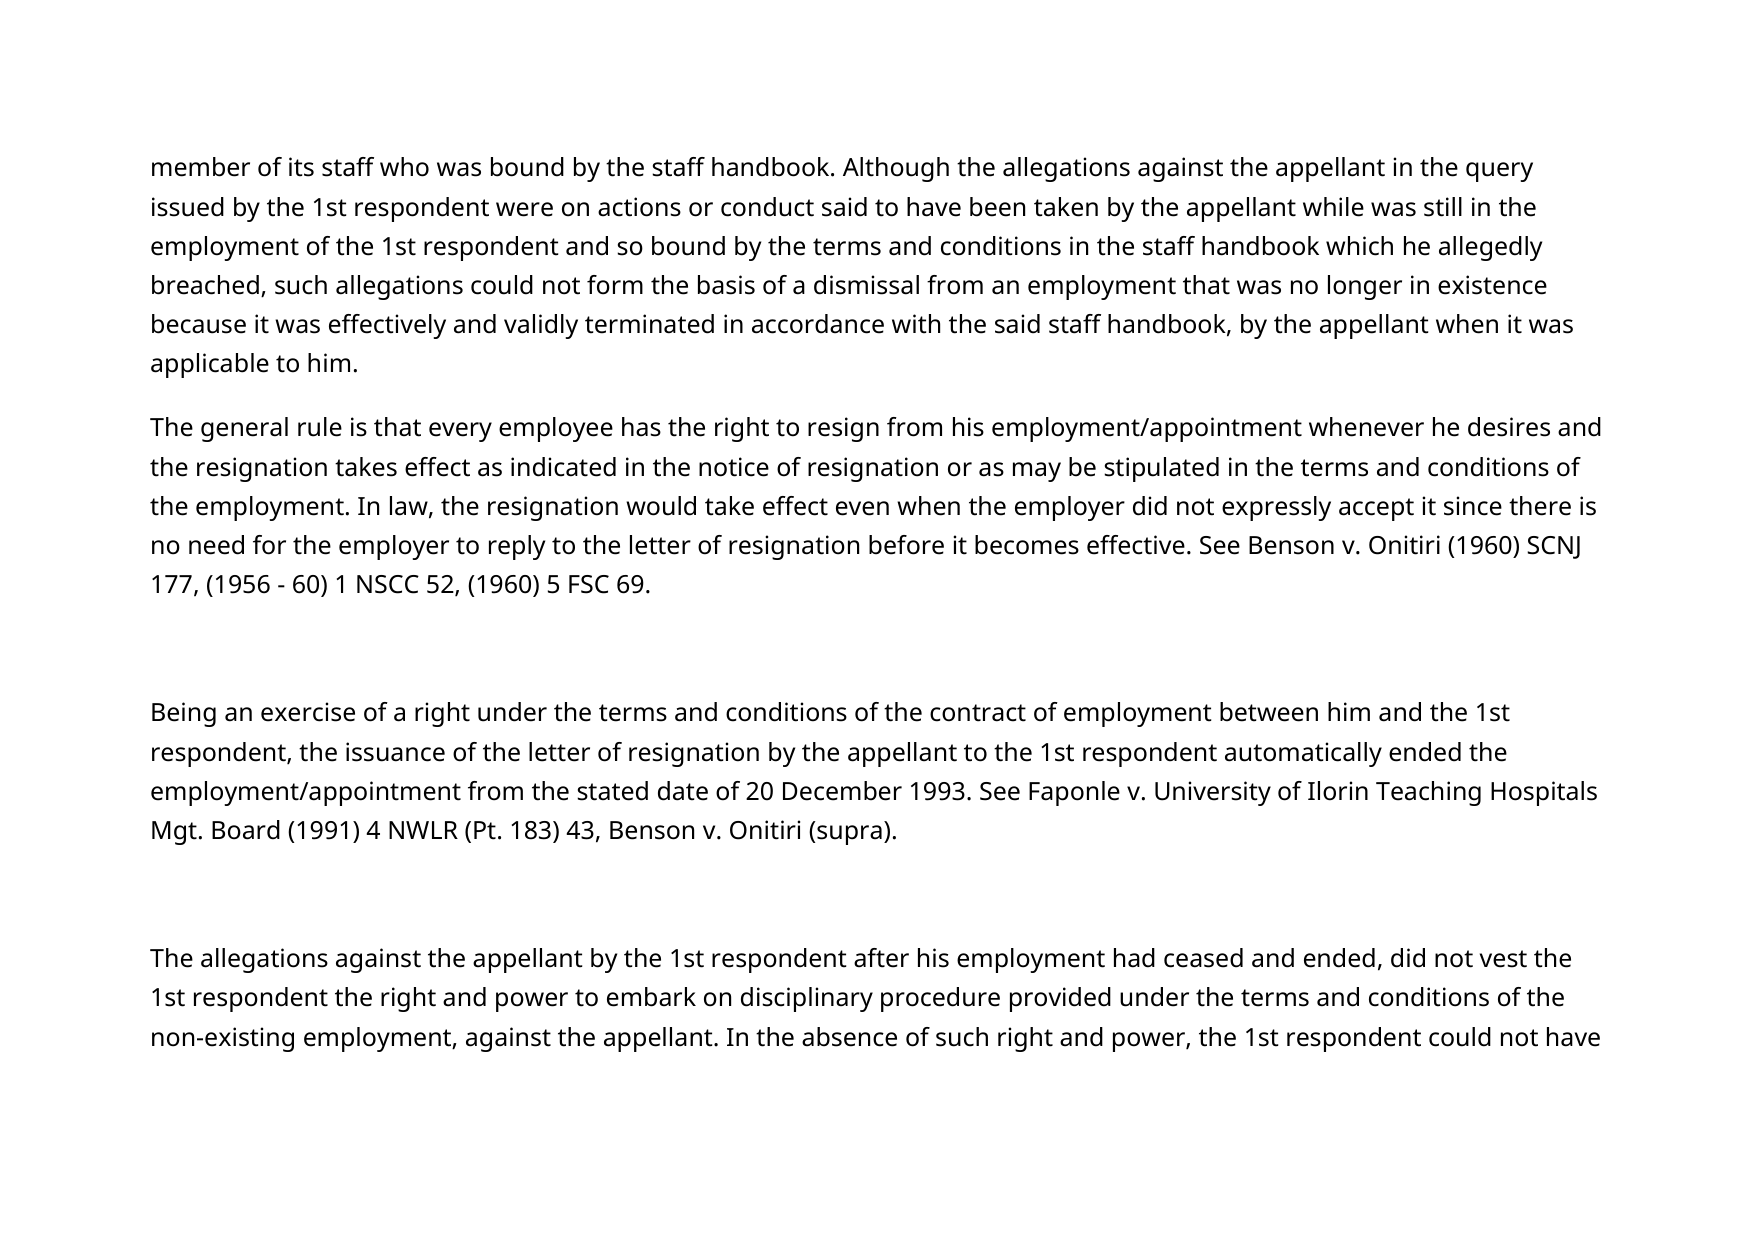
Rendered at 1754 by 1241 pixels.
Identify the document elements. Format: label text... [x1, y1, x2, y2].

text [150, 941, 1604, 1053]
text The general rule is that every employee has the right to resign from his employment/appointment whenever he desires and the resignation takes effect as indicated in the notice of resignation or as may be stipulated in the terms and conditions of the employment. In law, the resignation would take effect even when the employer did not expressly accept it since there is no need for the employer to reply to the letter of resignation before it becomes effective. See Benson v. Onitiri (1960) SCNJ 177, (1956 - 60) 1 NSCC 52, (1960) 5 FSC 69. [150, 410, 1604, 601]
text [150, 150, 1604, 380]
text Being an exercise of a right under the terms and conditions of the contract of employment between him and the 1st respondent, the issuance of the letter of resignation by the appellant to the 1st respondent automatically ended the employment/appointment from the stated date of 20 December 1993. See Faponle v. University of Ilorin Teaching Hospitals Mgt. Board (1991) 4 NWLR (Pt. 183) 43, Benson v. Onitiri (supra). [150, 695, 1604, 847]
